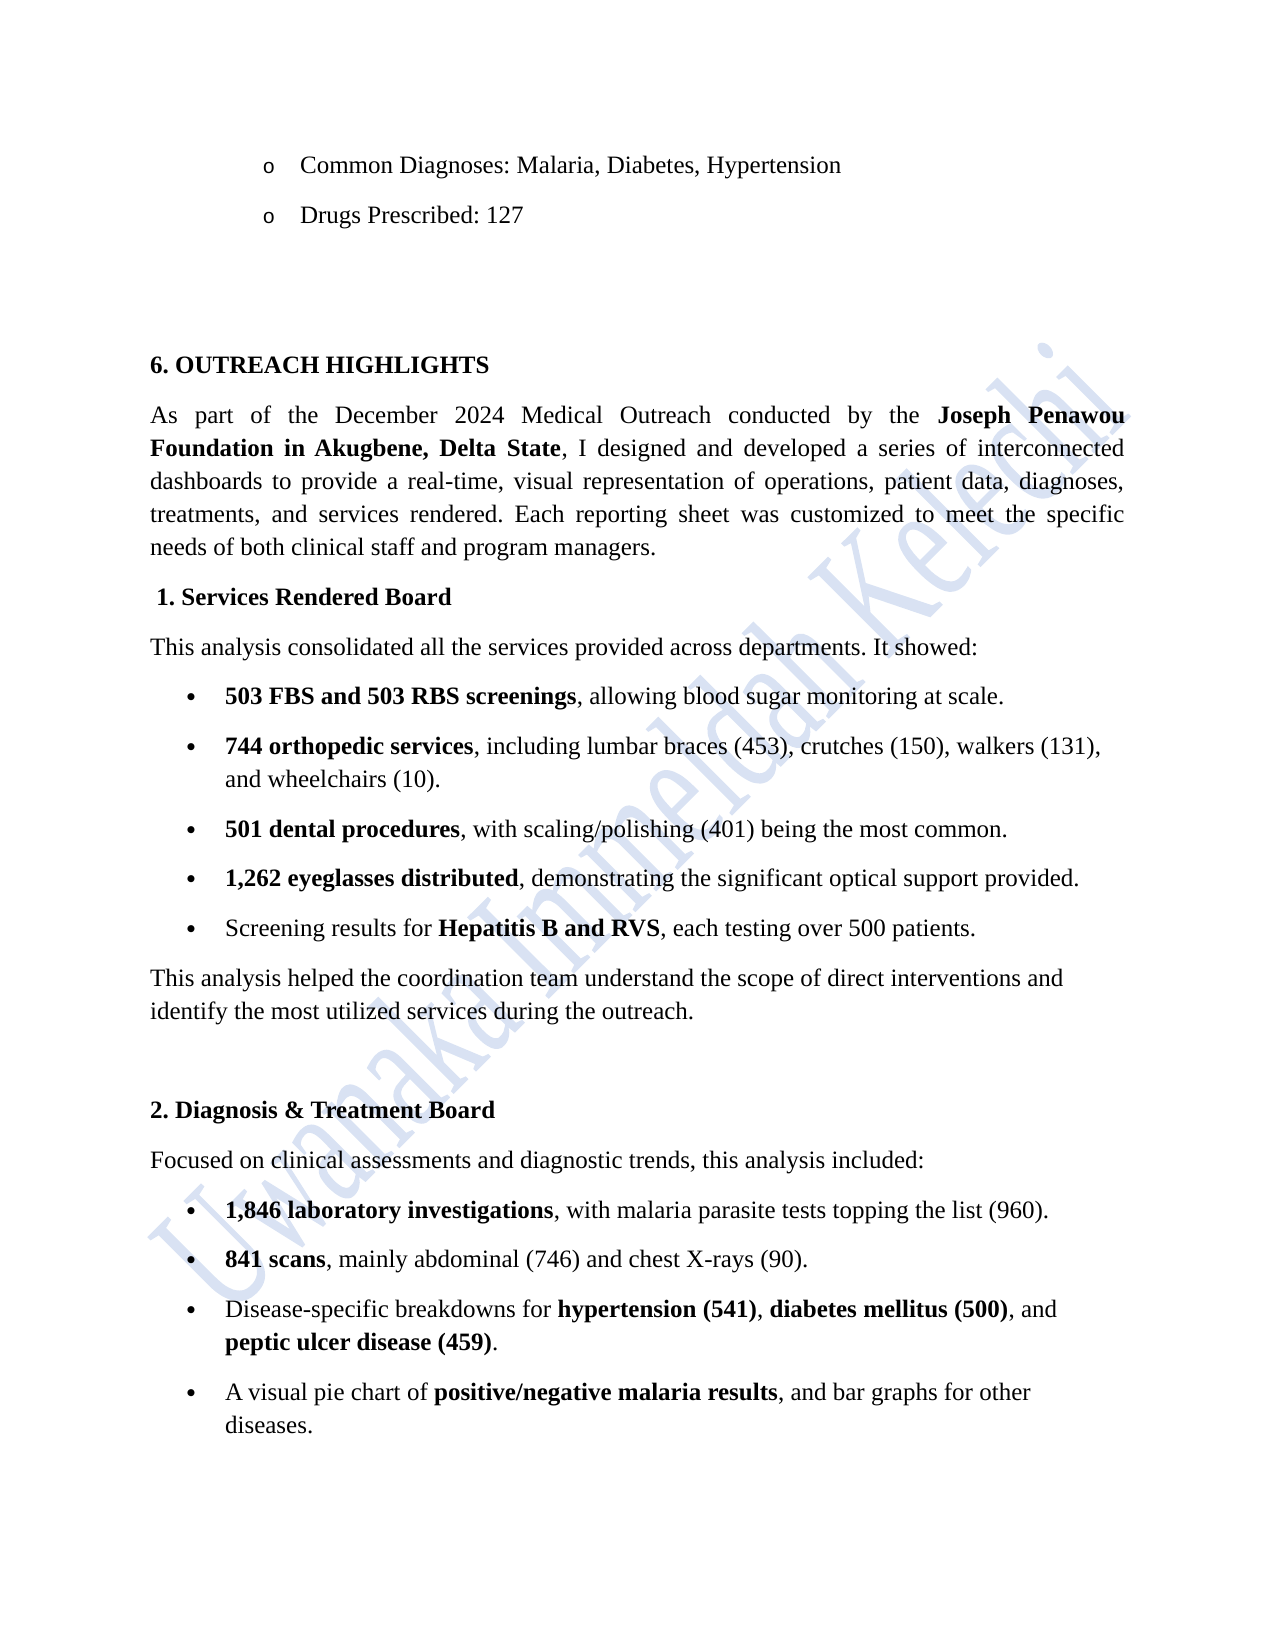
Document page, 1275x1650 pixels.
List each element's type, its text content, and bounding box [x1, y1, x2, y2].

text 6. OUTREACH HIGHLIGHTS [150, 351, 1125, 379]
text As part of the December 2024 Medical Outreach conducted by the Joseph Penawou Foundation in Akugbene, Delta State, I designed and developed a series of interconnected dashboards to provide a real-time, visual representation of operations, patient data, diagnoses, treatments, and services rendered. Each reporting sheet was customized to meet the specific needs of both clinical staff and program managers. [150, 400, 1125, 561]
text This analysis consolidated all the services provided across departments. It showed: [150, 632, 1125, 661]
list 744 orthopedic services, including lumbar braces (453), crutches (150), walkers (131), and wheelchairs (10). [187, 731, 1125, 793]
text Focused on clinical assessments and diagnostic trends, this analysis included: [150, 1145, 1125, 1174]
list A visual pie chart of positive/negative malaria results, and bar graphs for other diseases. [187, 1377, 1125, 1438]
list Common Diagnoses: Malaria, Diabetes, Hypertension [262, 150, 1125, 179]
list 501 dental procedures, with scaling/polishing (401) being the most common. [187, 814, 1125, 843]
list Disease-specific breakdowns for hypertension (541), diabetes mellitus (500), and peptic ulcer disease (459). [187, 1294, 1125, 1356]
list Drugs Prescribed: 127 [262, 201, 1125, 230]
list 841 scans, mainly abdominal (746) and chest X-rays (90). [187, 1244, 1125, 1273]
text 2. Diagnosis & Treatment Board [150, 1095, 1125, 1124]
list Screening results for Hepatitis B and RVS, each testing over 500 patients. [187, 913, 1125, 942]
list 1,846 laboratory investigations, with malaria parasite tests topping the list (960). [187, 1195, 1125, 1223]
text 1. Services Rendered Board [150, 582, 1125, 611]
list 503 FBS and 503 RBS screenings, allowing blood sugar monitoring at scale. [187, 681, 1125, 710]
list 1,262 eyeglasses distributed, demonstrating the significant optical support provided. [187, 863, 1125, 892]
text This analysis helped the coordination team understand the scope of direct interventions and identify the most utilized services during the outreach. [150, 963, 1125, 1025]
